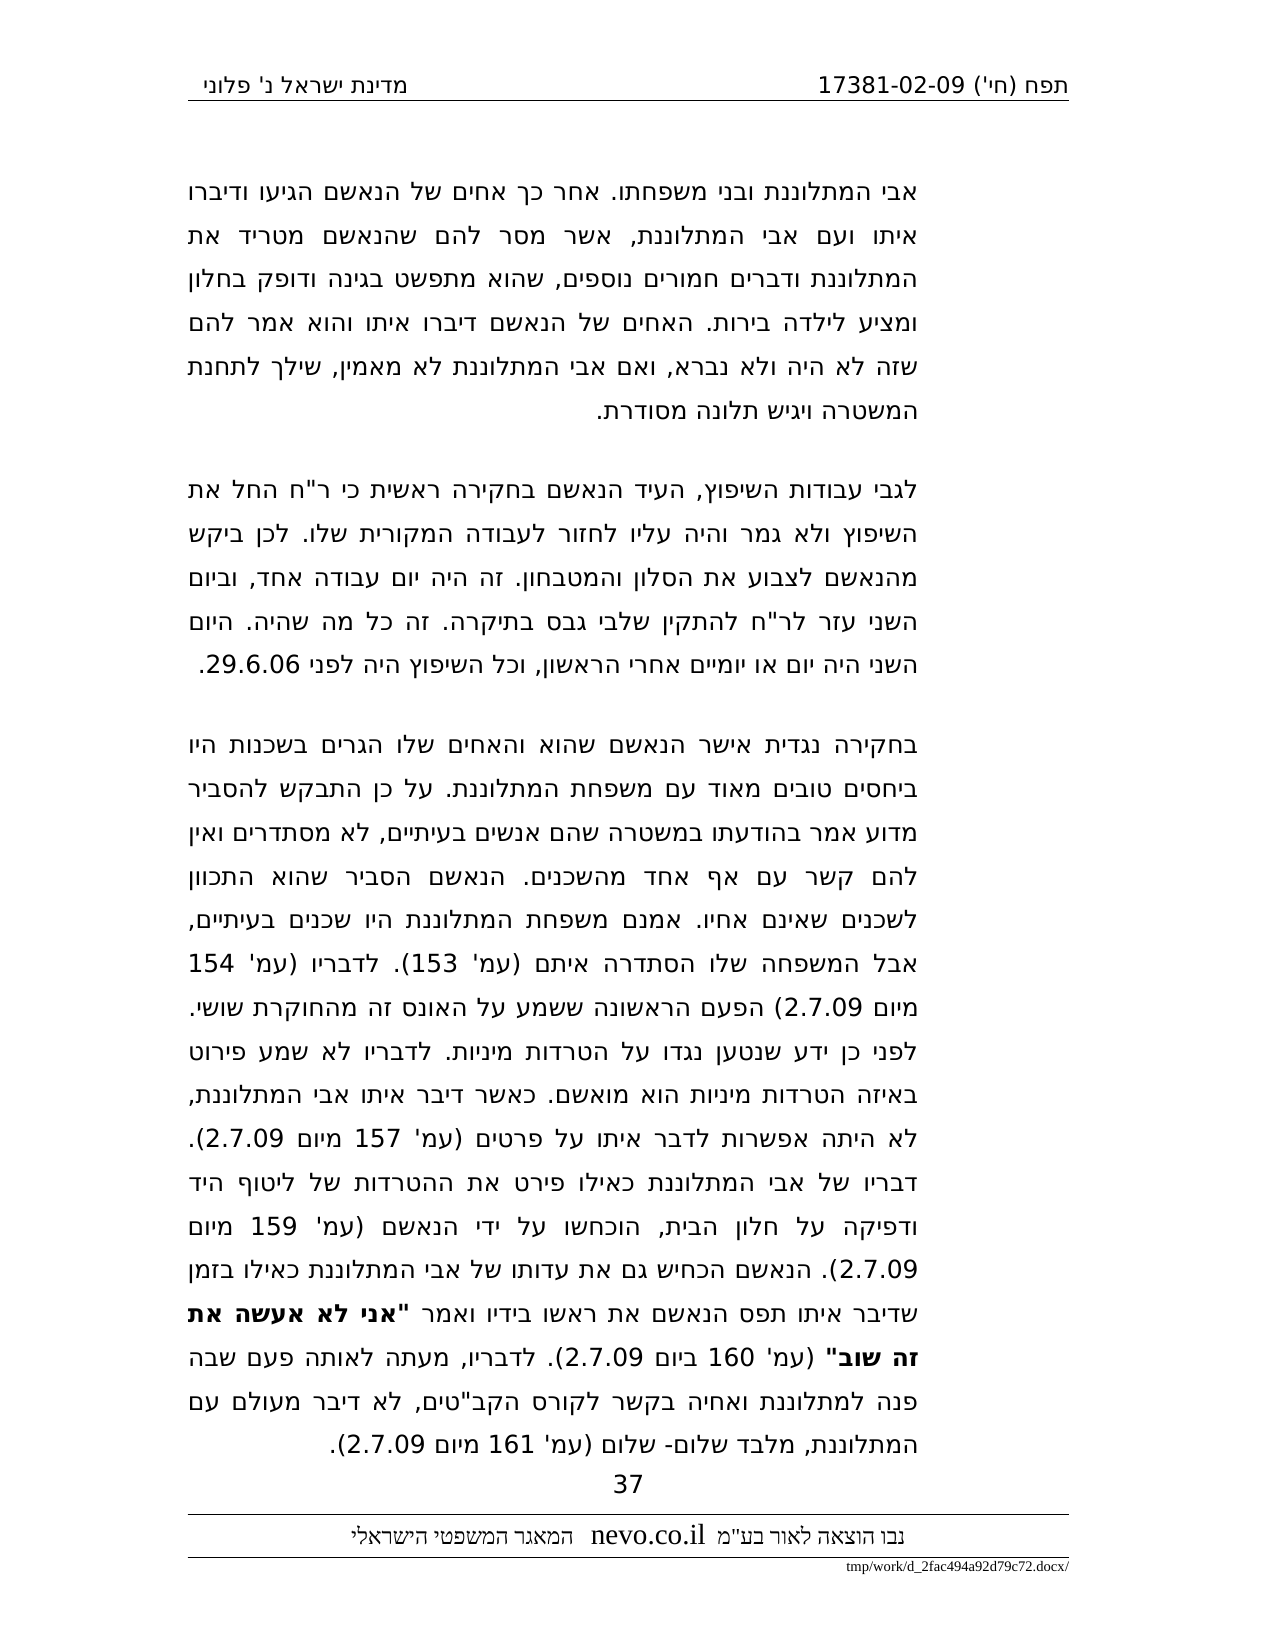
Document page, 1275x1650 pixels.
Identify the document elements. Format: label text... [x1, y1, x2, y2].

text בחקירה נגדית אישר הנאשם שהוא והאחים שלו הגרים בשכנות היו ביחסים טובים מאוד עם משפחת המתלוננת. על כן התבקש להסביר מדוע אמר בהודעתו במשטרה שהם אנשים בעיתיים, לא מסתדרים ואין להם קשר עם אף אחד מהשכנים. הנאשם הסביר שהוא התכוון לשכנים שאינם אחיו. אמנם משפחת המתלוננת היו שכנים בעיתיים, אבל המשפחה שלו הסתדרה איתם (עמ' 153). לדבריו (עמ' 154 מיום 2.7.09) הפעם הראשונה ששמע על האונס זה מהחוקרת שושי. לפני כן ידע שנטען נגדו על הטרדות מיניות. לדבריו לא שמע פירוט באיזה הטרדות מיניות הוא מואשם. כאשר דיבר איתו אבי המתלוננת, לא היתה אפשרות לדבר איתו על פרטים (עמ' 157 מיום 2.7.09). דבריו של אבי המתלוננת כאילו פירט את ההטרדות של ליטוף היד ודפיקה על חלון הבית, הוכחשו על ידי הנאשם (עמ' 159 מיום 2.7.09). הנאשם הכחיש גם את עדותו של אבי המתלוננת כאילו בזמן שדיבר איתו תפס הנאשם את ראשו בידיו ואמר "אני לא אעשה את זה שוב" (עמ' 160 ביום 2.7.09). לדבריו, מעתה לאותה פעם שבה פנה למתלוננת ואחיה בקשר לקורס הקב"טים, לא דיבר מעולם עם המתלוננת, מלבד שלום- שלום (עמ' 161 מיום 2.7.09). [187, 731, 919, 1460]
text לגבי עבודות השיפוץ, העיד הנאשם בחקירה ראשית כי ר"ח החל את השיפוץ ולא גמר והיה עליו לחזור לעבודה המקורית שלו. לכן ביקש מהנאשם לצבוע את הסלון והמטבחון. זה היה יום עבודה אחד, וביום השני עזר לר"ח להתקין שלבי גבס בתיקרה. זה כל מה שהיה. היום השני היה יום או יומיים אחרי הראשון, וכל השיפוץ היה לפני 29.6.06. [187, 476, 919, 680]
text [187, 177, 919, 425]
